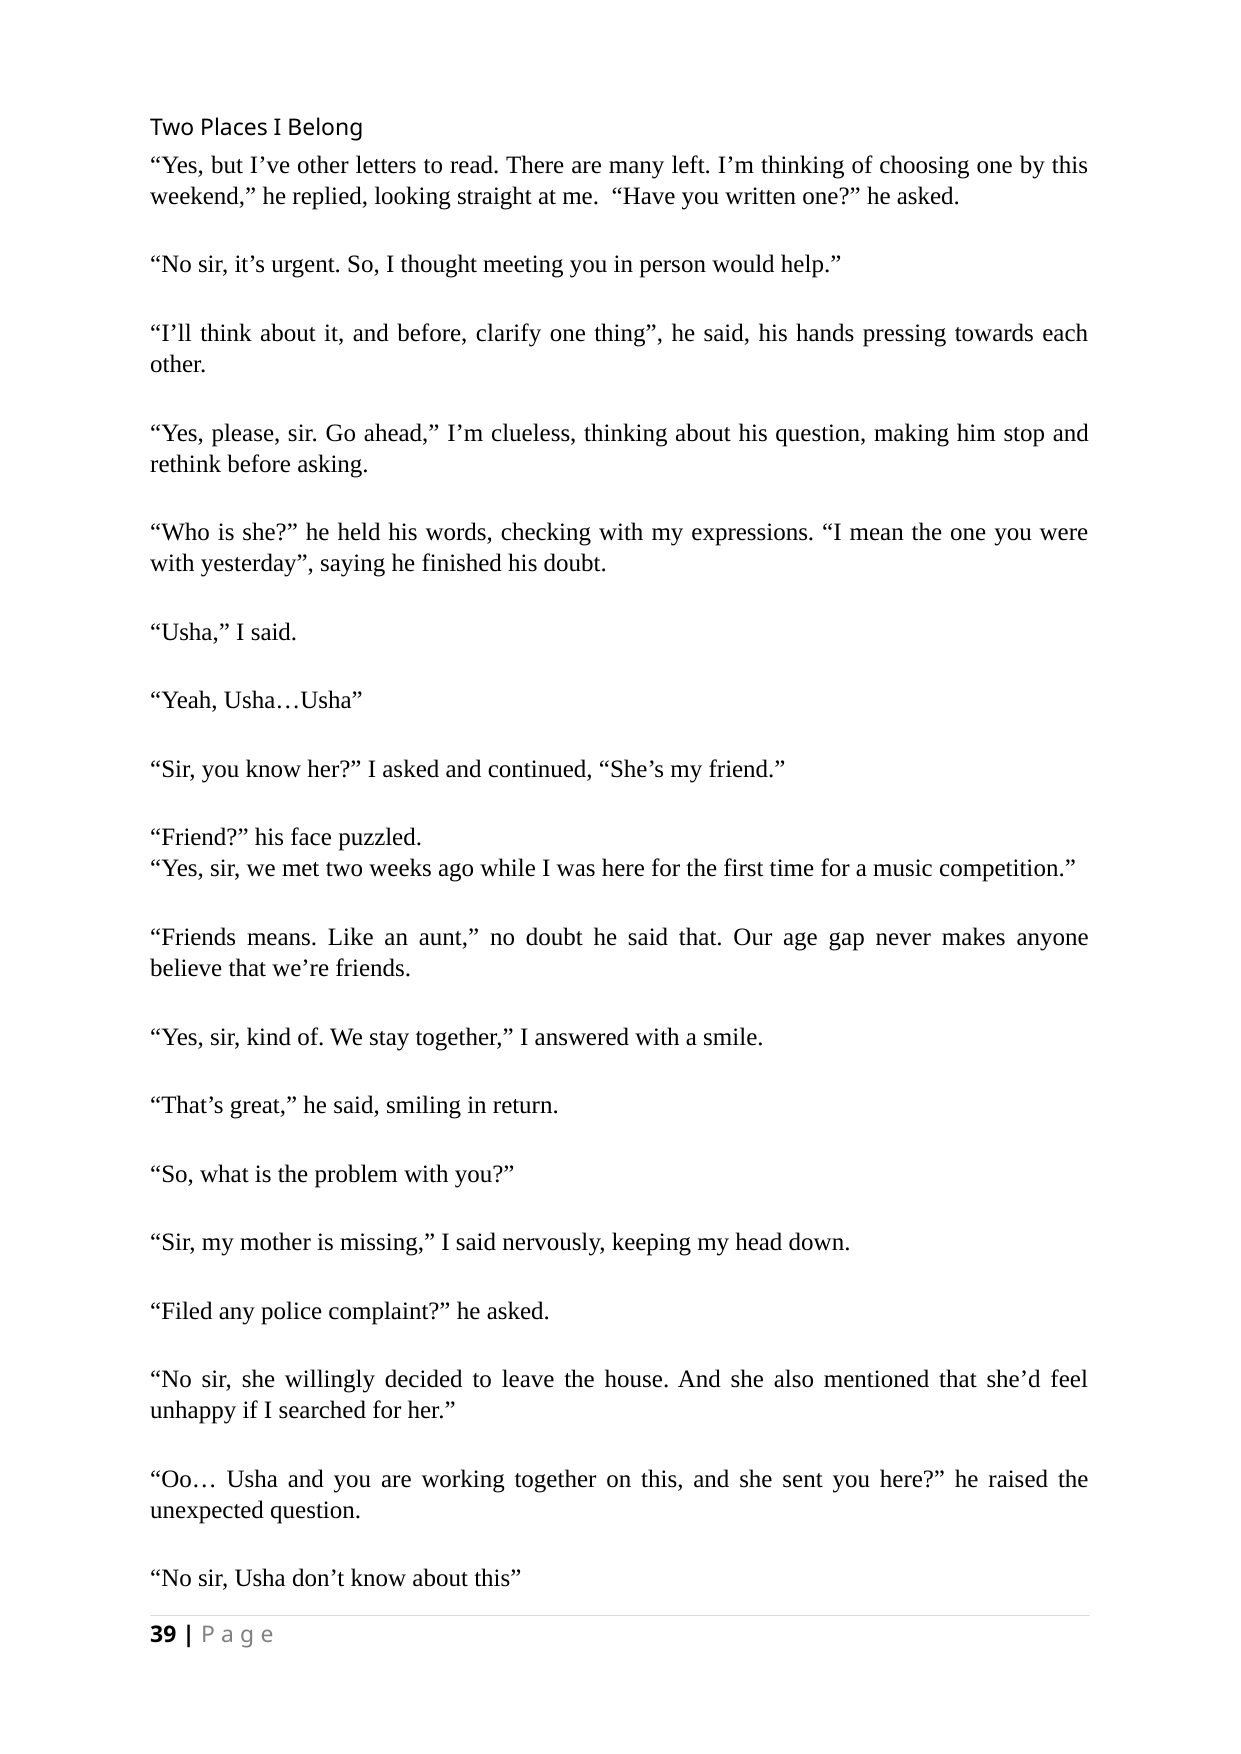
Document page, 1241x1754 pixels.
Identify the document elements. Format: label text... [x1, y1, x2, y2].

text “No sir, it’s urgent. So, I thought meeting you in person would help.” [150, 249, 1090, 278]
text “Who is she?” he held his words, checking with my expressions. “I mean the one you were with yesterday”, saying he finished his doubt. [150, 517, 1090, 577]
text “Sir, my mother is missing,” I said nervously, keeping my head down. [150, 1227, 1090, 1256]
text “Yeah, Usha…Usha” [150, 685, 1090, 714]
text “Friends means. Like an aunt,” no doubt he said that. Our age gap never makes anyone believe that we’re friends. [150, 922, 1090, 982]
text “Sir, you know her?” I asked and continued, “She’s my friend.” [150, 754, 1090, 783]
text “Yes, please, sir. Go ahead,” I’m clueless, thinking about his question, making him stop and rethink before asking. [150, 418, 1090, 477]
text “That’s great,” he said, smiling in return. [150, 1090, 1090, 1119]
text “Yes, but I’ve other letters to read. There are many left. I’m thinking of choosing one by this weekend,” he replied, looking straight at me. “Have you written one?” he asked. [150, 150, 1090, 210]
text “No sir, Usha don’t know about this” [150, 1563, 1090, 1592]
text “Oo… Usha and you are working together on this, and she sent you here?” he raised the unexpected question. [150, 1464, 1090, 1524]
text “Yes, sir, kind of. We stay together,” I answered with a smile. [150, 1022, 1090, 1050]
text “Friend?” his face puzzled. “Yes, sir, we met two weeks ago while I was here for the first time for a music competition.” [150, 822, 1090, 882]
text “I’ll think about it, and before, clarify one thing”, he said, his hands pressing towards each other. [150, 318, 1090, 378]
text “So, what is the problem with you?” [150, 1159, 1090, 1187]
text “No sir, she willingly decided to leave the house. And she also mentioned that she’d feel unhappy if I searched for her.” [150, 1364, 1090, 1424]
text “Usha,” I said. [150, 617, 1090, 646]
text “Filed any police complaint?” he asked. [150, 1296, 1090, 1324]
